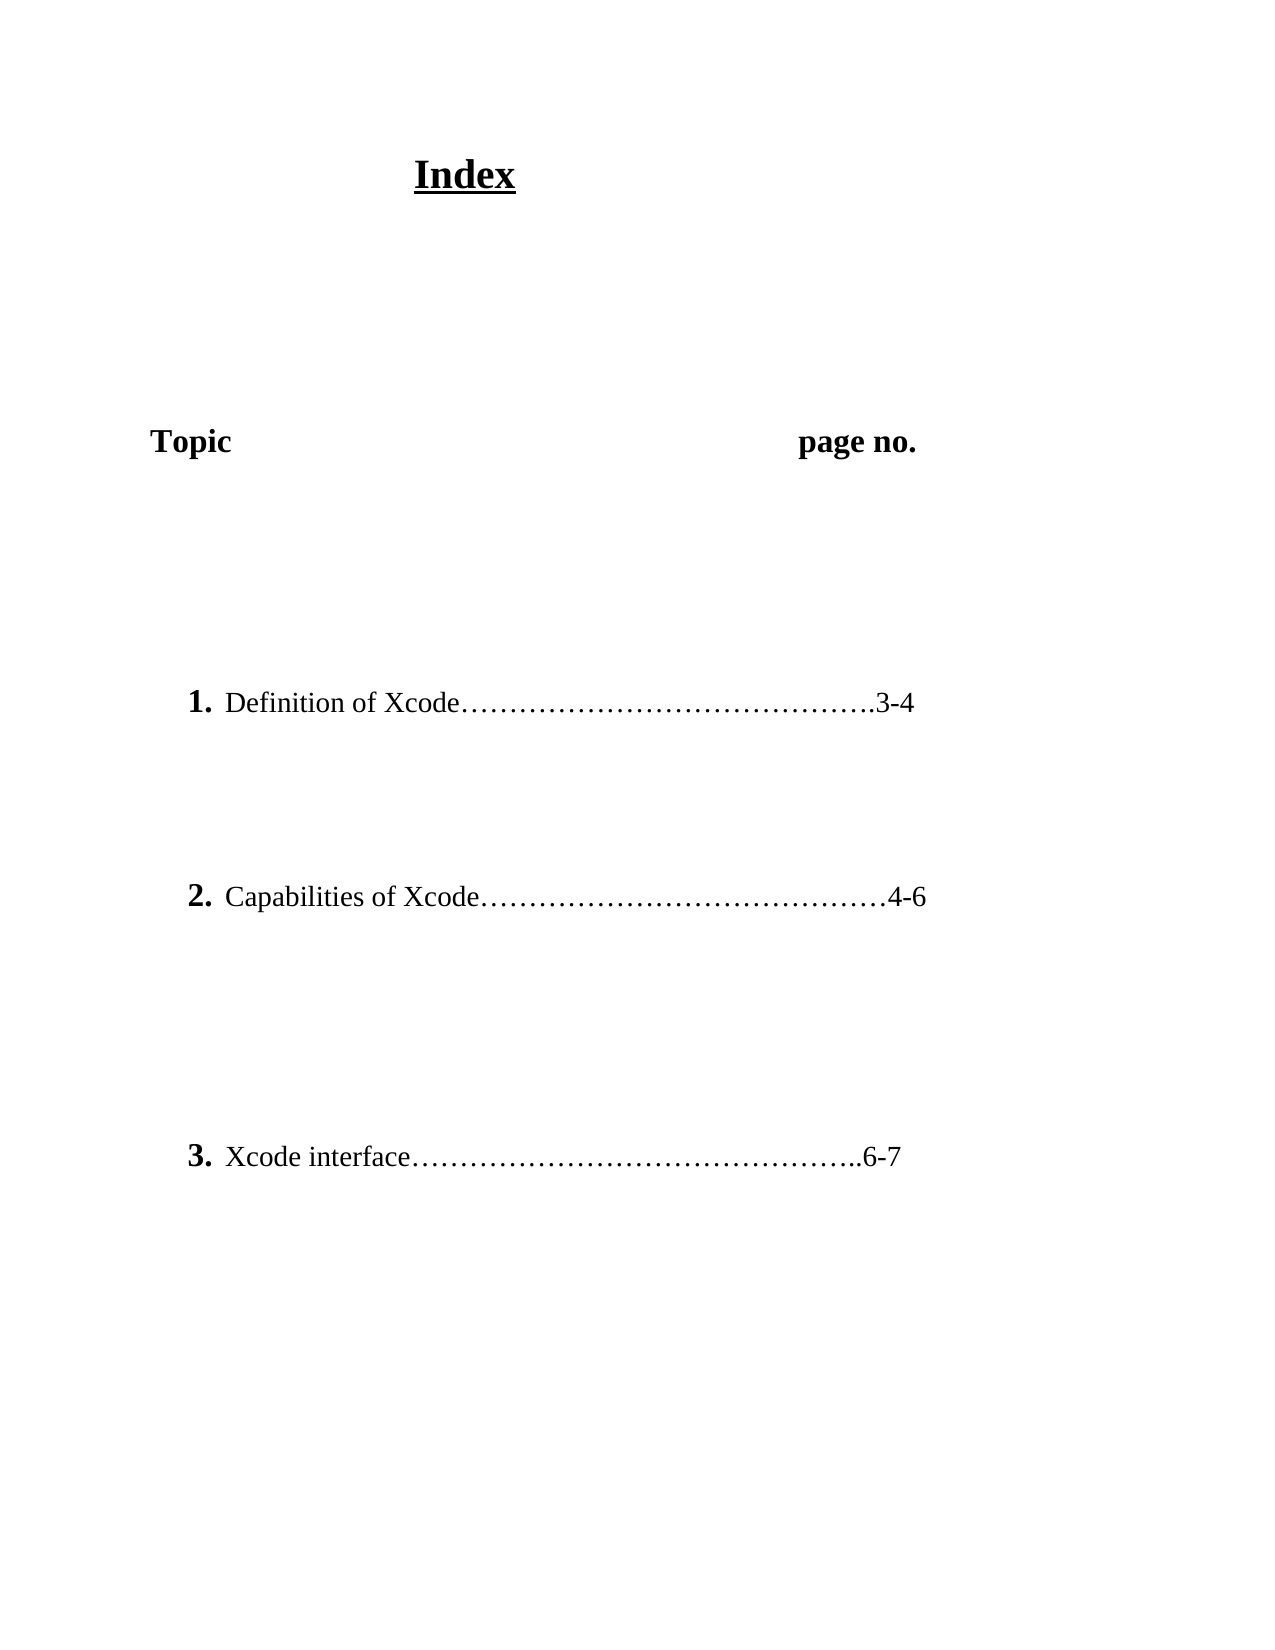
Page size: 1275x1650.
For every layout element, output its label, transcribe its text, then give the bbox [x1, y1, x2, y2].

text Index [150, 150, 1125, 198]
list Definition of Xcode…………………………………….3-4 [187, 681, 1125, 719]
list Capabilities of Xcode……………………………………4-6 [187, 876, 1125, 914]
text Topic page no. [150, 421, 1125, 459]
list Xcode interface………………………………………..6-7 [187, 1135, 1125, 1173]
